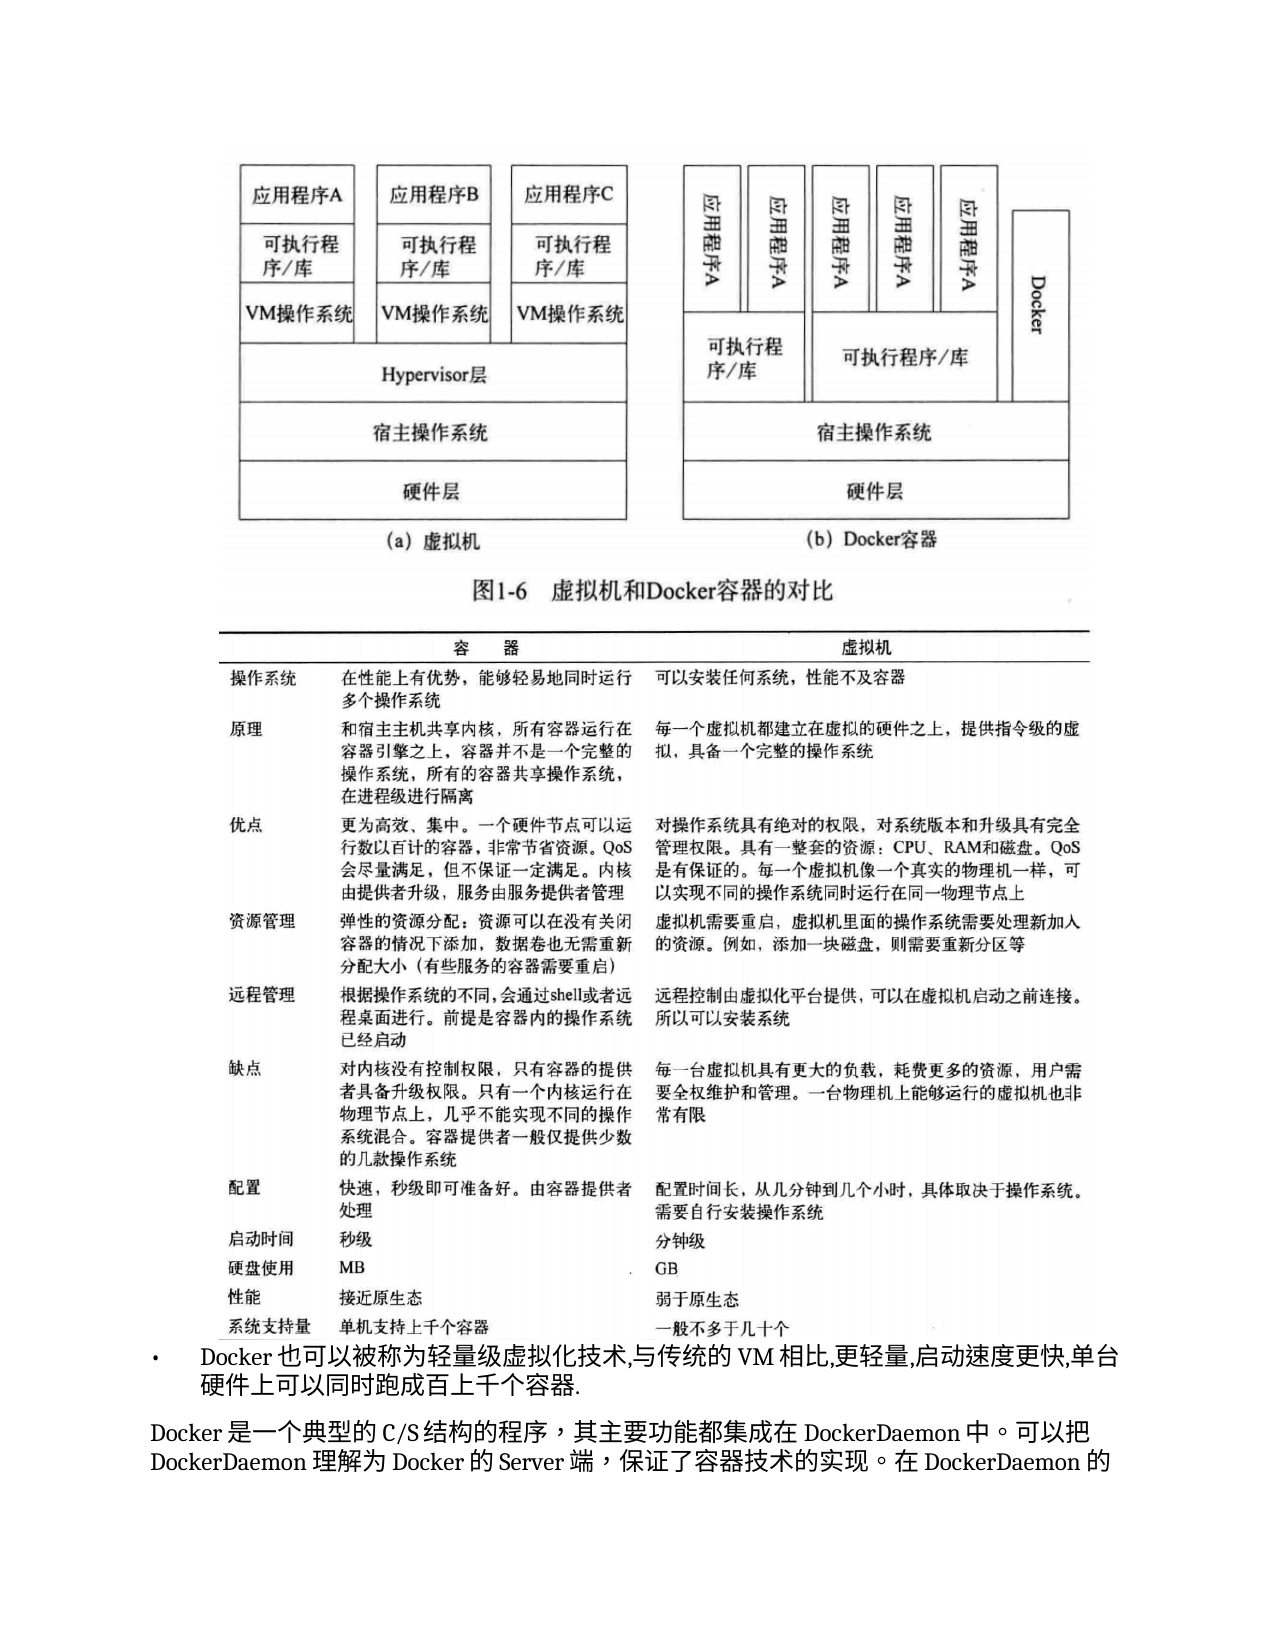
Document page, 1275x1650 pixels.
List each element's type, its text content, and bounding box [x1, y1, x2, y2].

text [150, 1419, 1125, 1477]
list Docker也可以被称为轻量级虚拟化技术,与传统的VM相比,更轻量,启动速度更快,单台硬件上可以同时跑成百上千个容器. [150, 1343, 1125, 1401]
picture [218, 626, 1094, 1340]
picture [218, 150, 1094, 620]
